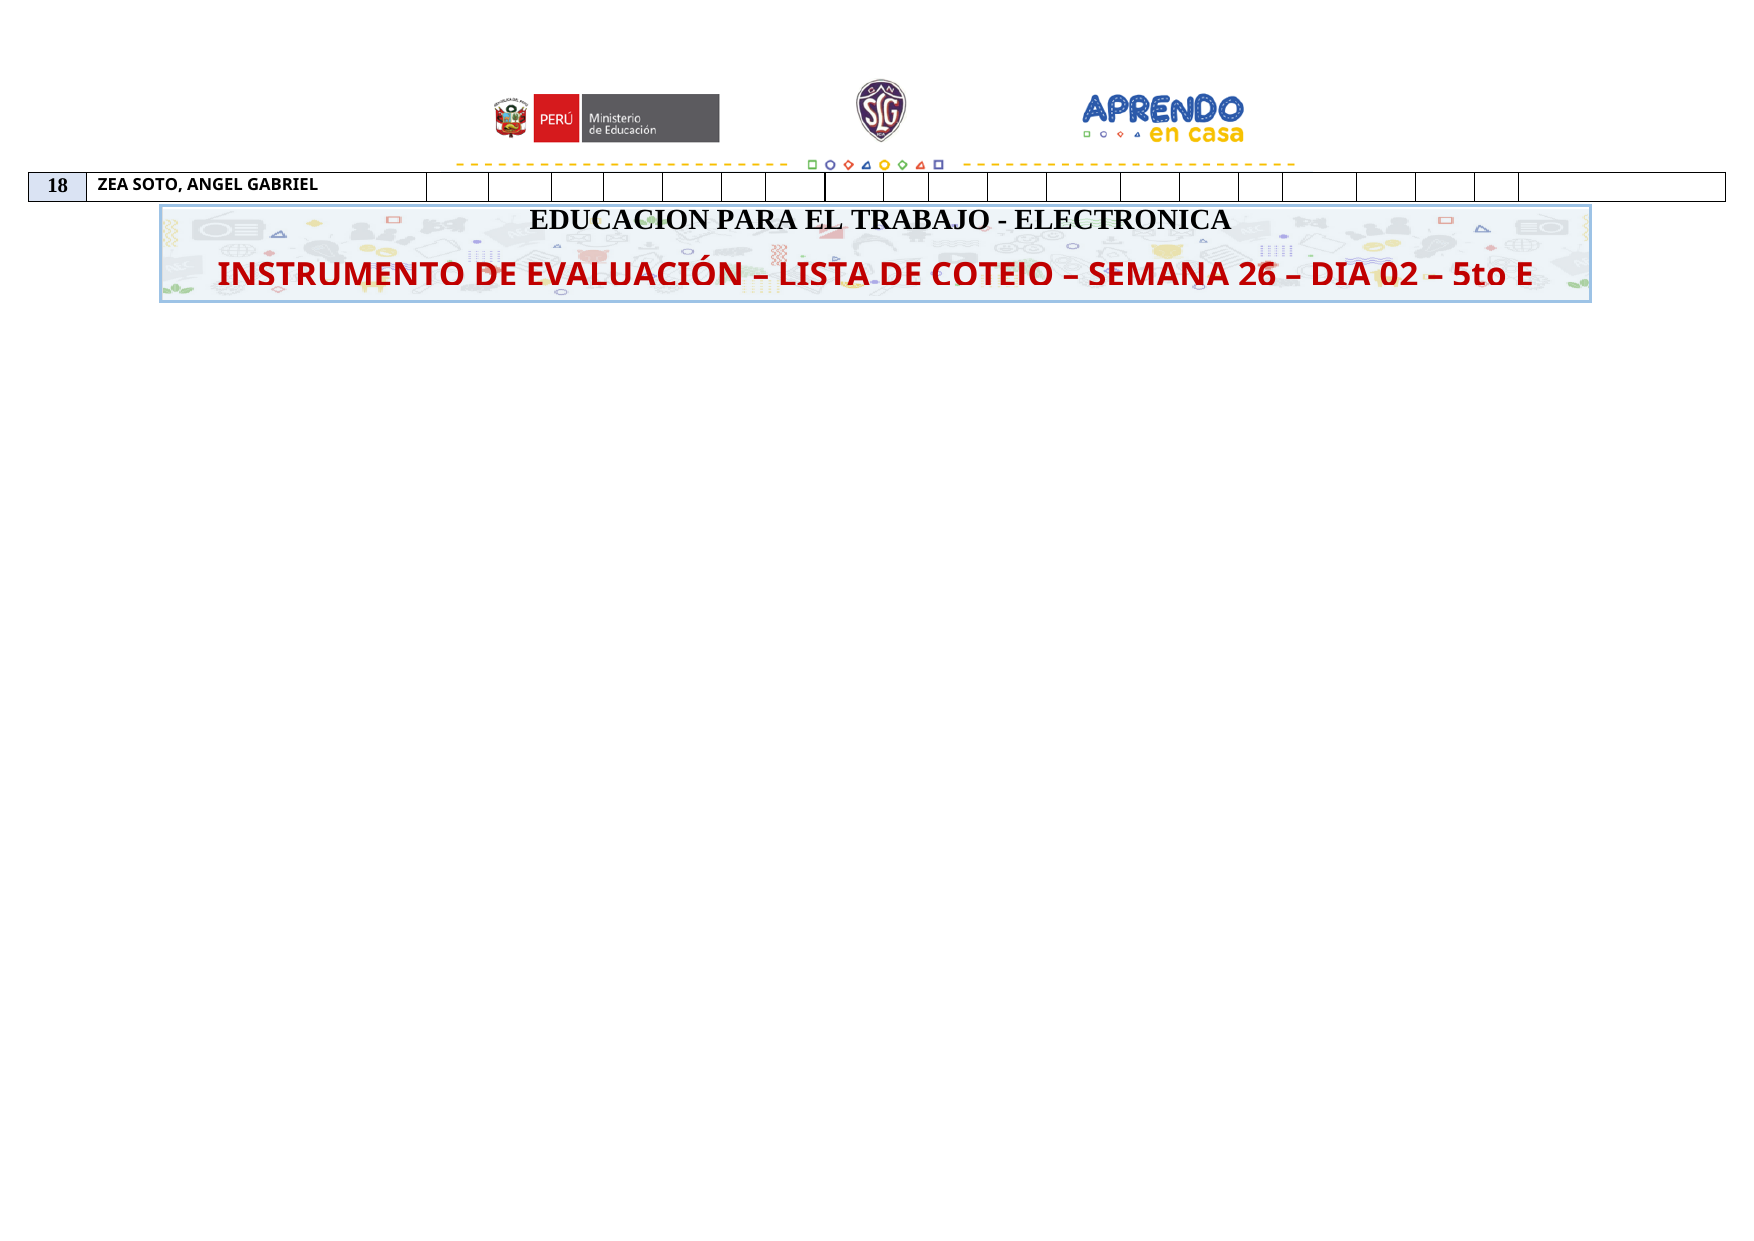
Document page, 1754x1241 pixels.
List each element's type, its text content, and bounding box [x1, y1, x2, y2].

table_cell [489, 173, 551, 201]
table_cell [826, 173, 883, 201]
table_cell [1416, 173, 1474, 201]
table_cell [988, 173, 1046, 201]
table_cell [929, 173, 987, 201]
table_cell [1475, 173, 1518, 201]
table_cell ZEA SOTO, ANGEL GABRIEL [87, 173, 426, 201]
table_cell [1283, 173, 1356, 201]
table_cell [604, 173, 662, 201]
table_cell [1357, 173, 1415, 201]
table_cell [1121, 173, 1179, 201]
table_cell [427, 173, 488, 201]
table_cell [722, 173, 765, 201]
table_cell [1047, 173, 1120, 201]
text EDUCACION PARA EL TRABAJO - ELECTRONICA [148, 202, 1606, 236]
table_cell [766, 173, 824, 201]
table_cell 18 [29, 173, 86, 201]
table_cell [1239, 173, 1282, 201]
table_cell [1180, 173, 1238, 201]
table_cell [552, 173, 603, 201]
table_cell [1519, 173, 1725, 201]
table_cell [884, 173, 928, 201]
picture [162, 236, 1589, 300]
table_cell [663, 173, 721, 201]
picture [441, 73, 1313, 172]
